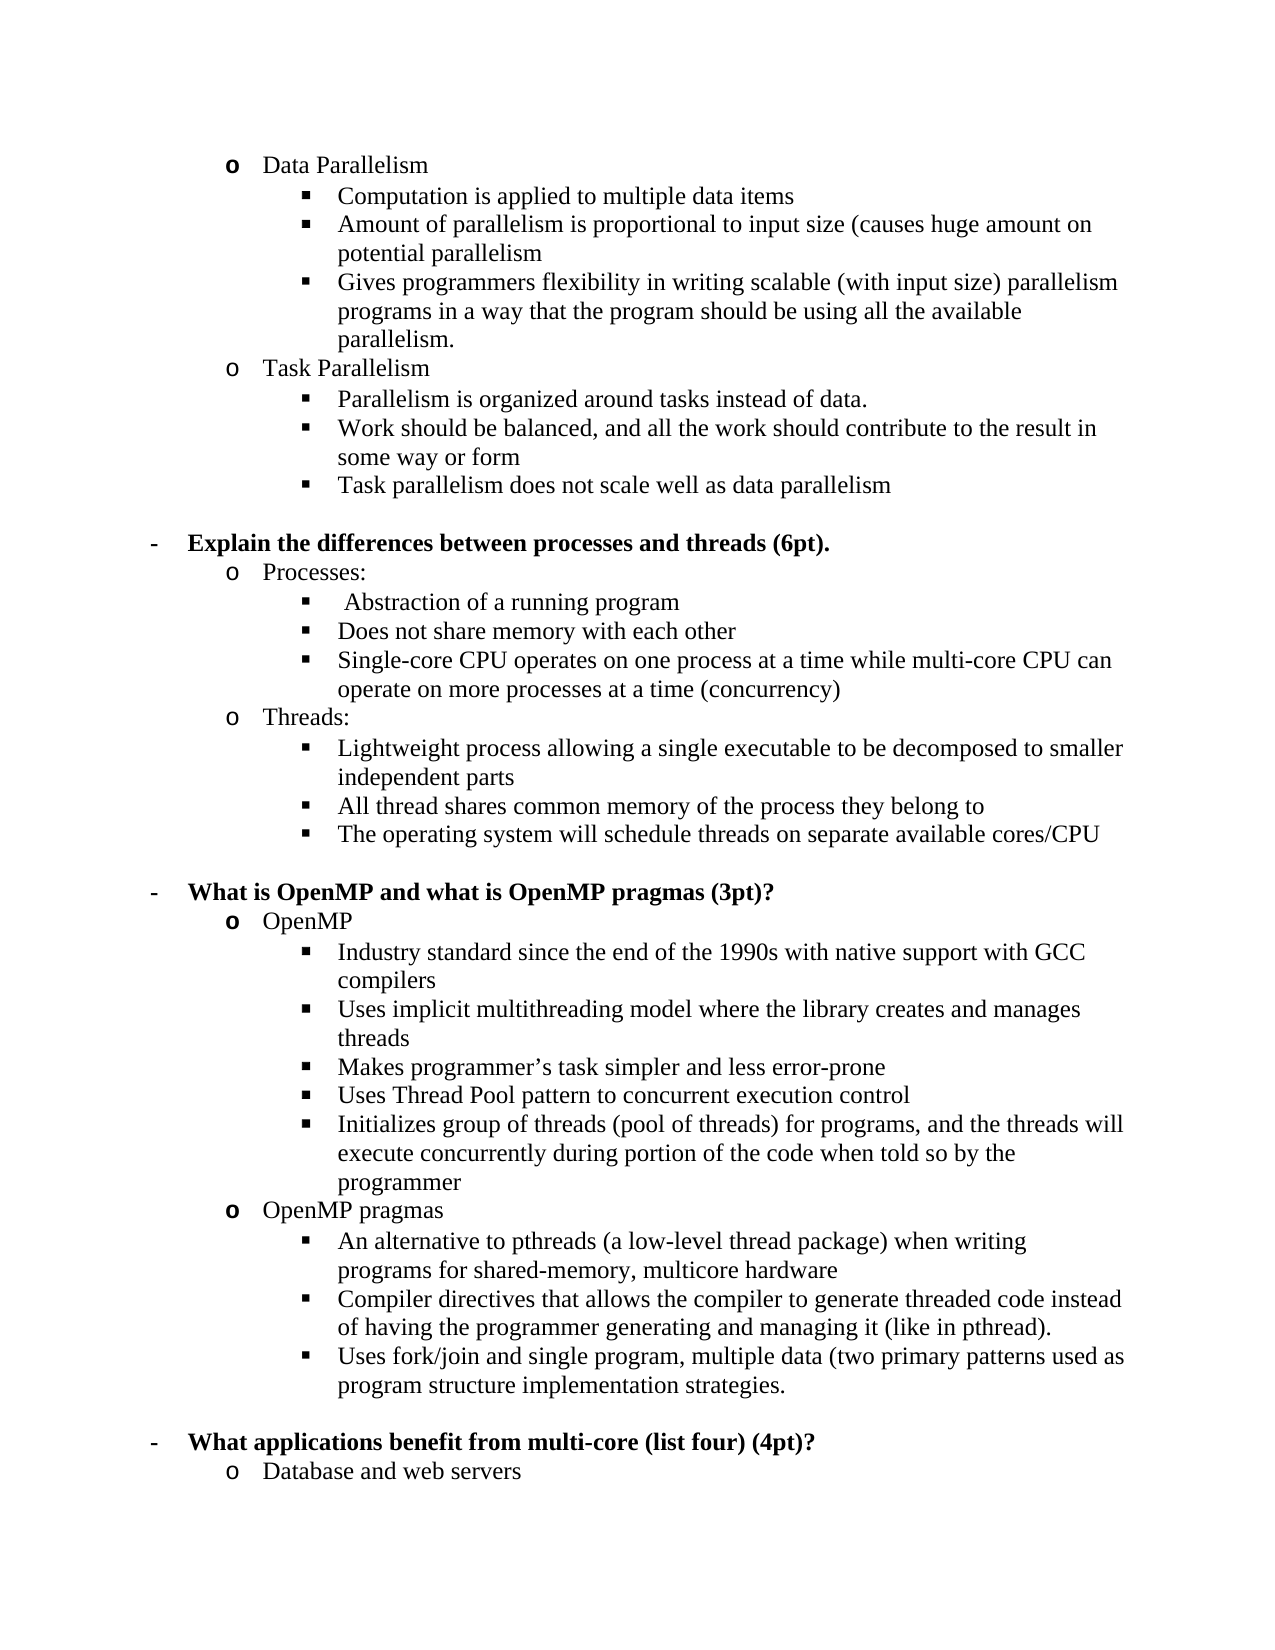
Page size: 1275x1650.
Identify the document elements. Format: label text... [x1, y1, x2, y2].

list Gives programmers flexibility in writing scalable (with input size) parallelism programs in a way that the program should be using all the available parallelism. [300, 267, 1125, 353]
list An alternative to pthreads (a low-level thread package) when writing programs for shared-memory, multicore hardware [300, 1226, 1125, 1284]
list Uses fork/join and single program, multiple data (two primary patterns used as program structure implementation strategies. [300, 1341, 1125, 1399]
list Processes: [225, 557, 1125, 587]
list The operating system will schedule threads on separate available cores/CPU [300, 819, 1125, 848]
list All thread shares common memory of the process they belong to [300, 791, 1125, 819]
list Single-core CPU operates on one process at a time while multi-core CPU can operate on more processes at a time (concurrency) [300, 645, 1125, 702]
list Initializes group of threads (pool of threads) for programs, and the threads will execute concurrently during portion of the code when told so by the programmer [300, 1109, 1125, 1195]
list Lightweight process allowing a single executable to be decomposed to smaller independent parts [300, 733, 1125, 791]
list Uses implicit multithreading model where the library creates and manages threads [300, 994, 1125, 1052]
list Data Parallelism [225, 150, 1125, 181]
list What applications benefit from multi-core (list four) (4pt)? [150, 1427, 1125, 1456]
list Work should be balanced, and all the work should contribute to the result in some way or form [300, 413, 1125, 470]
list Abstraction of a running program [300, 587, 1125, 616]
list Amount of parallelism is proportional to input size (causes huge amount on potential parallelism [300, 209, 1125, 267]
list Makes programmer’s task simpler and less error-prone [300, 1052, 1125, 1080]
list Uses Thread Pool pattern to concurrent execution control [300, 1080, 1125, 1109]
list Threads: [225, 702, 1125, 733]
list What is OpenMP and what is OpenMP pragmas (3pt)? [150, 877, 1125, 906]
list OpenMP pragmas [225, 1195, 1125, 1226]
list Task Parallelism [225, 353, 1125, 384]
list Compiler directives that allows the compiler to generate threaded code instead of having the programmer generating and managing it (like in pthread). [300, 1284, 1125, 1341]
list Database and web servers [225, 1456, 1125, 1487]
list Industry standard since the end of the 1990s with native support with GCC compilers [300, 937, 1125, 994]
list Explain the differences between processes and threads (6pt). [150, 528, 1125, 557]
list Computation is applied to multiple data items [300, 181, 1125, 209]
list OpenMP [225, 906, 1125, 937]
list Task parallelism does not scale well as data parallelism [300, 470, 1125, 499]
list Does not share memory with each other [300, 616, 1125, 645]
list Parallelism is organized around tasks instead of data. [300, 384, 1125, 413]
